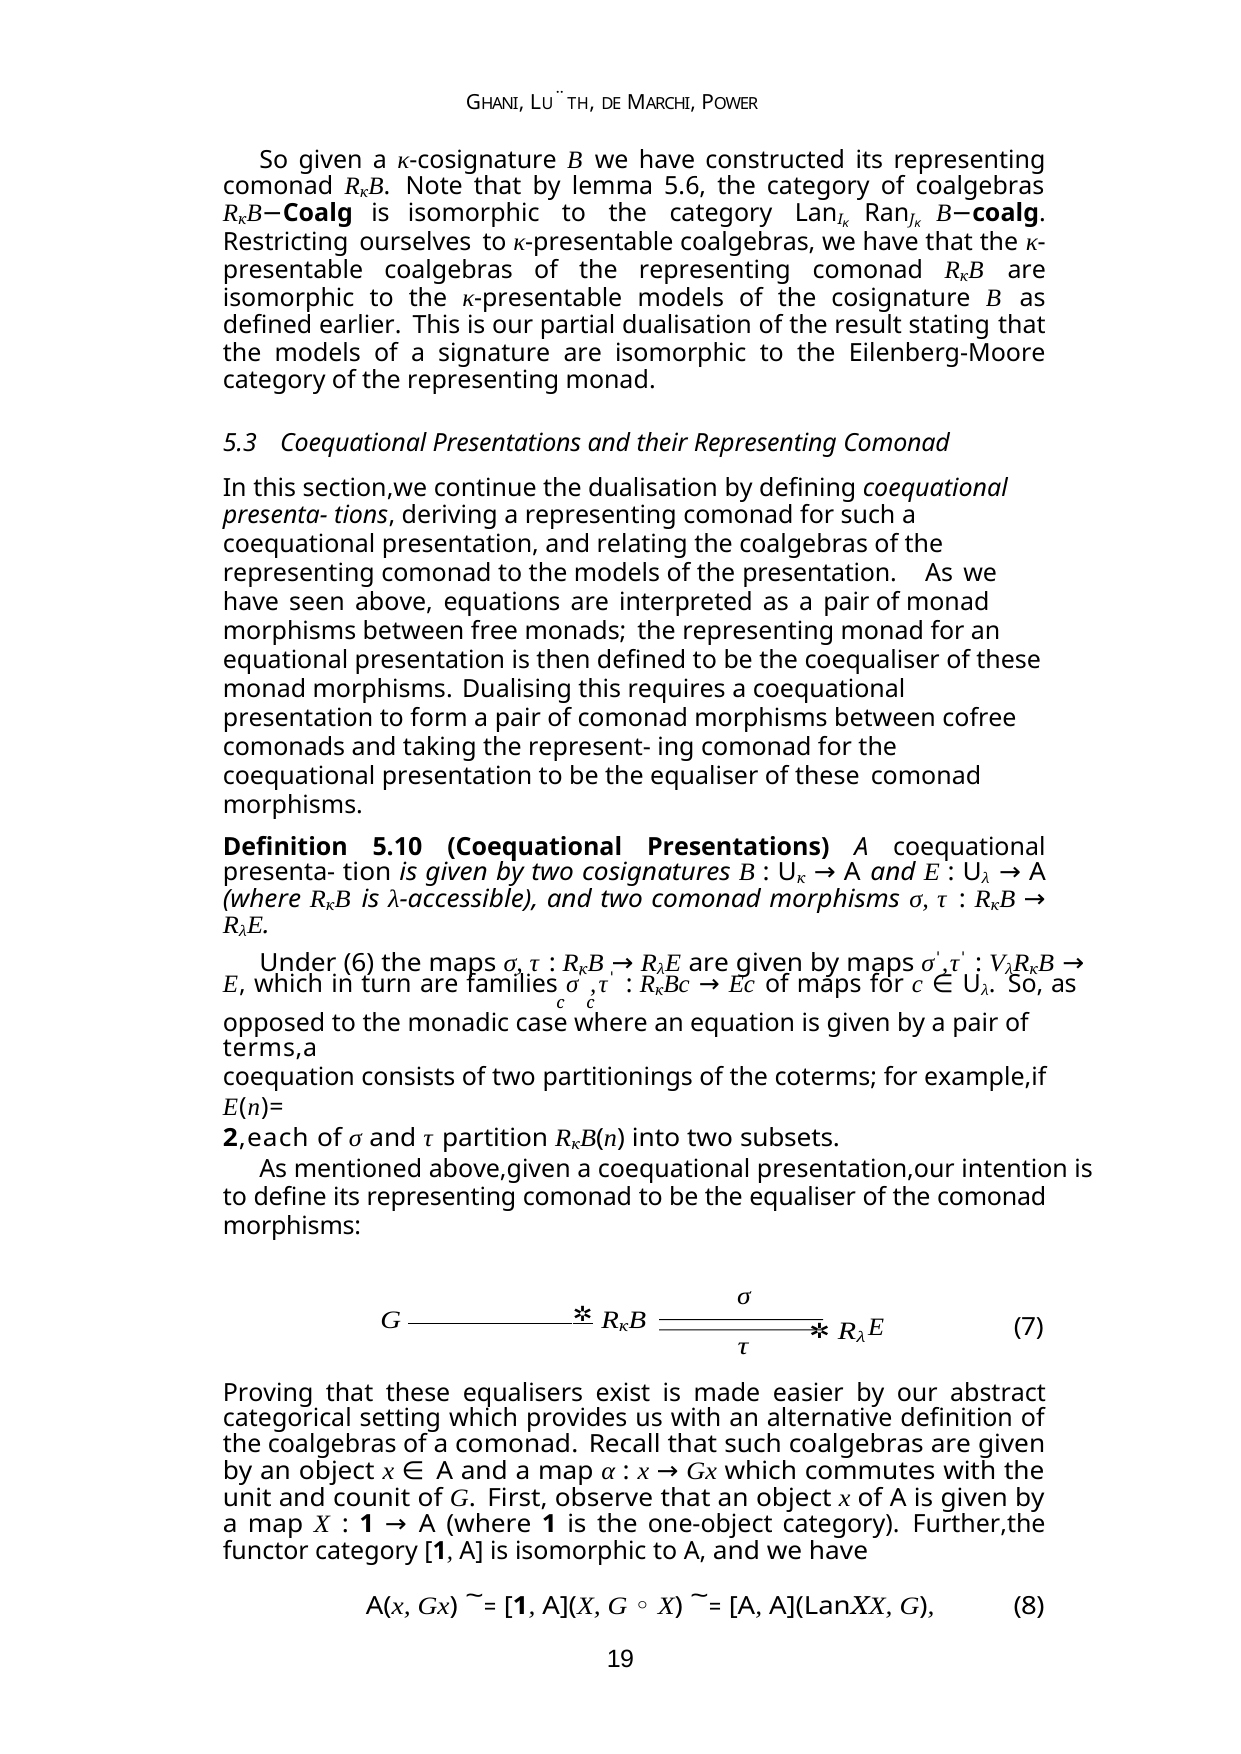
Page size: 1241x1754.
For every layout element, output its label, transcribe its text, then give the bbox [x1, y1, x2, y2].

text Definition 5.10 (Coequational Presentations) A coequational presenta- tion is given by two cosignatures B : Uκ → A and E : Uλ → A (where RκB is λ-accessible), and two comonad morphisms σ, τ : RκB → RλE. [223, 834, 1046, 941]
text opposed to the monadic case where an equation is given by a pair of terms,a [223, 1012, 1094, 1061]
list Coequational Presentations and their Representing Comonad [223, 424, 1094, 458]
text σ [737, 1284, 751, 1309]
text E (7) [868, 1308, 1094, 1342]
text Under (6) the maps σ, τ : RκB → RλE are given by maps σ',τ' : VλRκB → [259, 943, 1094, 979]
text c c [175, 995, 976, 1012]
text Proving that these equalisers exist is made easier by our abstract categorical setting which provides us with an alternative definition of the coalgebras of a comonad. Recall that such coalgebras are given by an object x ∈ A and a map α : x → Gx which commutes with the unit and counit of G. First, observe that an object x of A is given by a map X : 1 → A (where 1 is the one-object category). Further,the functor category [1, A] is isomorphic to A, and we have [223, 1380, 1046, 1567]
text τ [737, 1333, 751, 1359]
text As mentioned above,given a coequational presentation,our intention is to define its representing comonad to be the equaliser of the comonad morphisms: [223, 1155, 1094, 1242]
text In this section,we continue the dualisation by defining coequational presenta- tions, deriving a representing comonad for such a coequational presentation, and relating the coalgebras of the representing comonad to the models of the presentation. As we have seen above, equations are interpreted as a pair of monad morphisms between free monads; the representing monad for an equational presentation is then defined to be the coequaliser of these monad morphisms. Dualising this requires a coequational presentation to form a pair of comonad morphisms between cofree comonads and taking the represent- ing comonad for the coequational presentation to be the equaliser of these comonad morphisms. [223, 473, 1055, 821]
text 2,each of σ and τ partition RκB(n) into two subsets. [223, 1121, 1094, 1152]
text E, which in turn are families σ' ,τ' : RκBc → Ec of maps for c ∈ Uλ. So, as [223, 979, 836, 995]
text coequation consists of two partitionings of the coterms; for example,if E(n)= [223, 1061, 1094, 1121]
text A(x, Gx) ~= [1, A](X, G ◦ X) ~= [A, A](LanXX, G), (8) [366, 1578, 1094, 1623]
text ✲ Rλ [809, 1313, 867, 1347]
text G ✲ RκB [380, 1309, 751, 1333]
text So given a κ-cosignature B we have constructed its representing comonad RκB. Note that by lemma 5.6, the category of coalgebras RκB−Coalg is isomorphic to the category LanIκ RanJκ B−coalg. Restricting ourselves to κ-presentable coalgebras, we have that the κ-presentable coalgebras of the representing comonad RκB are isomorphic to the κ-presentable models of the cosignature B as defined earlier. This is our partial dualisation of the result stating that the models of a signature are isomorphic to the Eilenberg-Moore category of the representing monad. [223, 146, 1046, 396]
